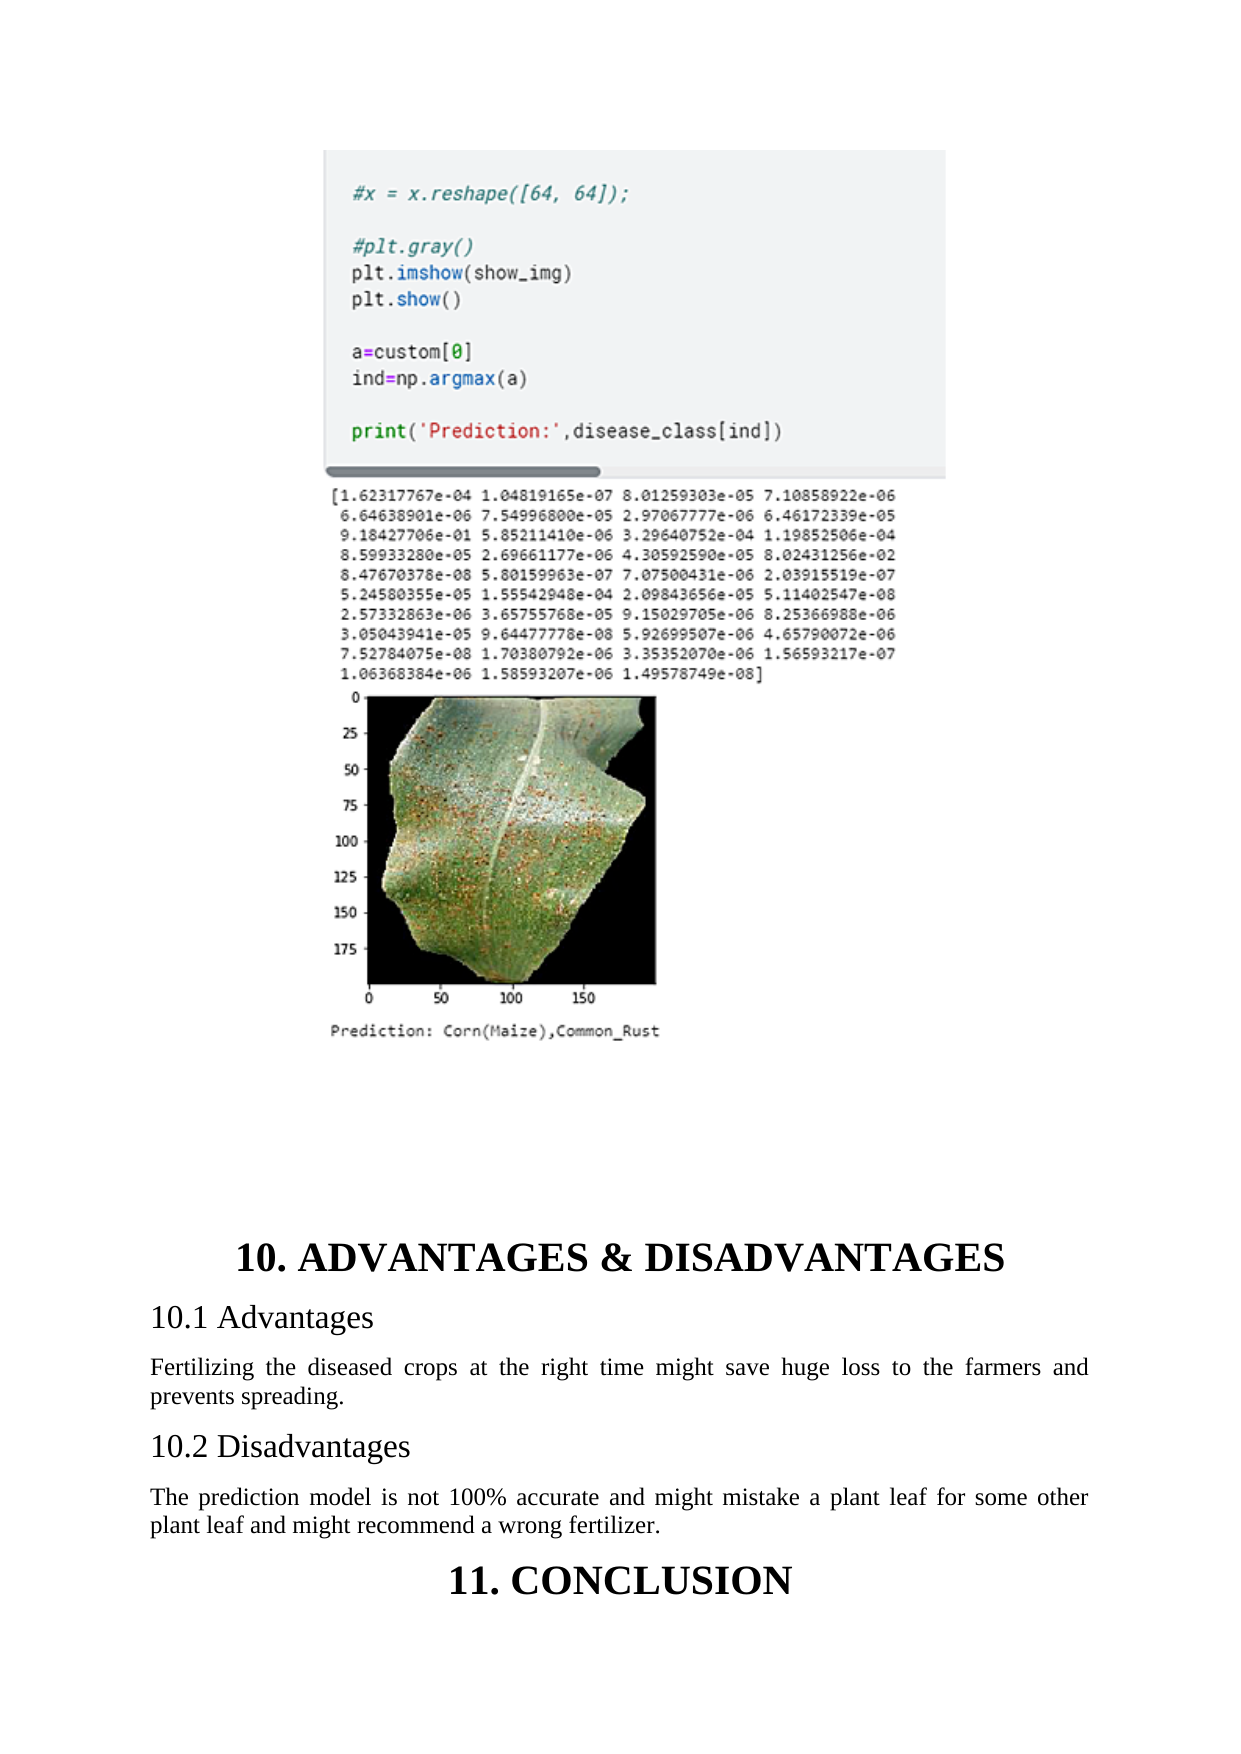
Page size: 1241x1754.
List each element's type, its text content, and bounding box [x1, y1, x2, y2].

text 10.1 Advantages [150, 1297, 1090, 1336]
text The prediction model is not 100% accurate and might mistake a plant leaf for some other plant leaf and might recommend a wrong fertilizer. [150, 1482, 1090, 1539]
text 10. ADVANTAGES & DISADVANTAGES [150, 1233, 1090, 1281]
text 11. CONCLUSION [150, 1556, 1090, 1604]
text 10.2 Disadvantages [150, 1427, 1090, 1465]
picture [294, 150, 946, 1080]
text Fertilizing the diseased crops at the right time might save huge loss to the farmers and prevents spreading. [150, 1352, 1090, 1410]
